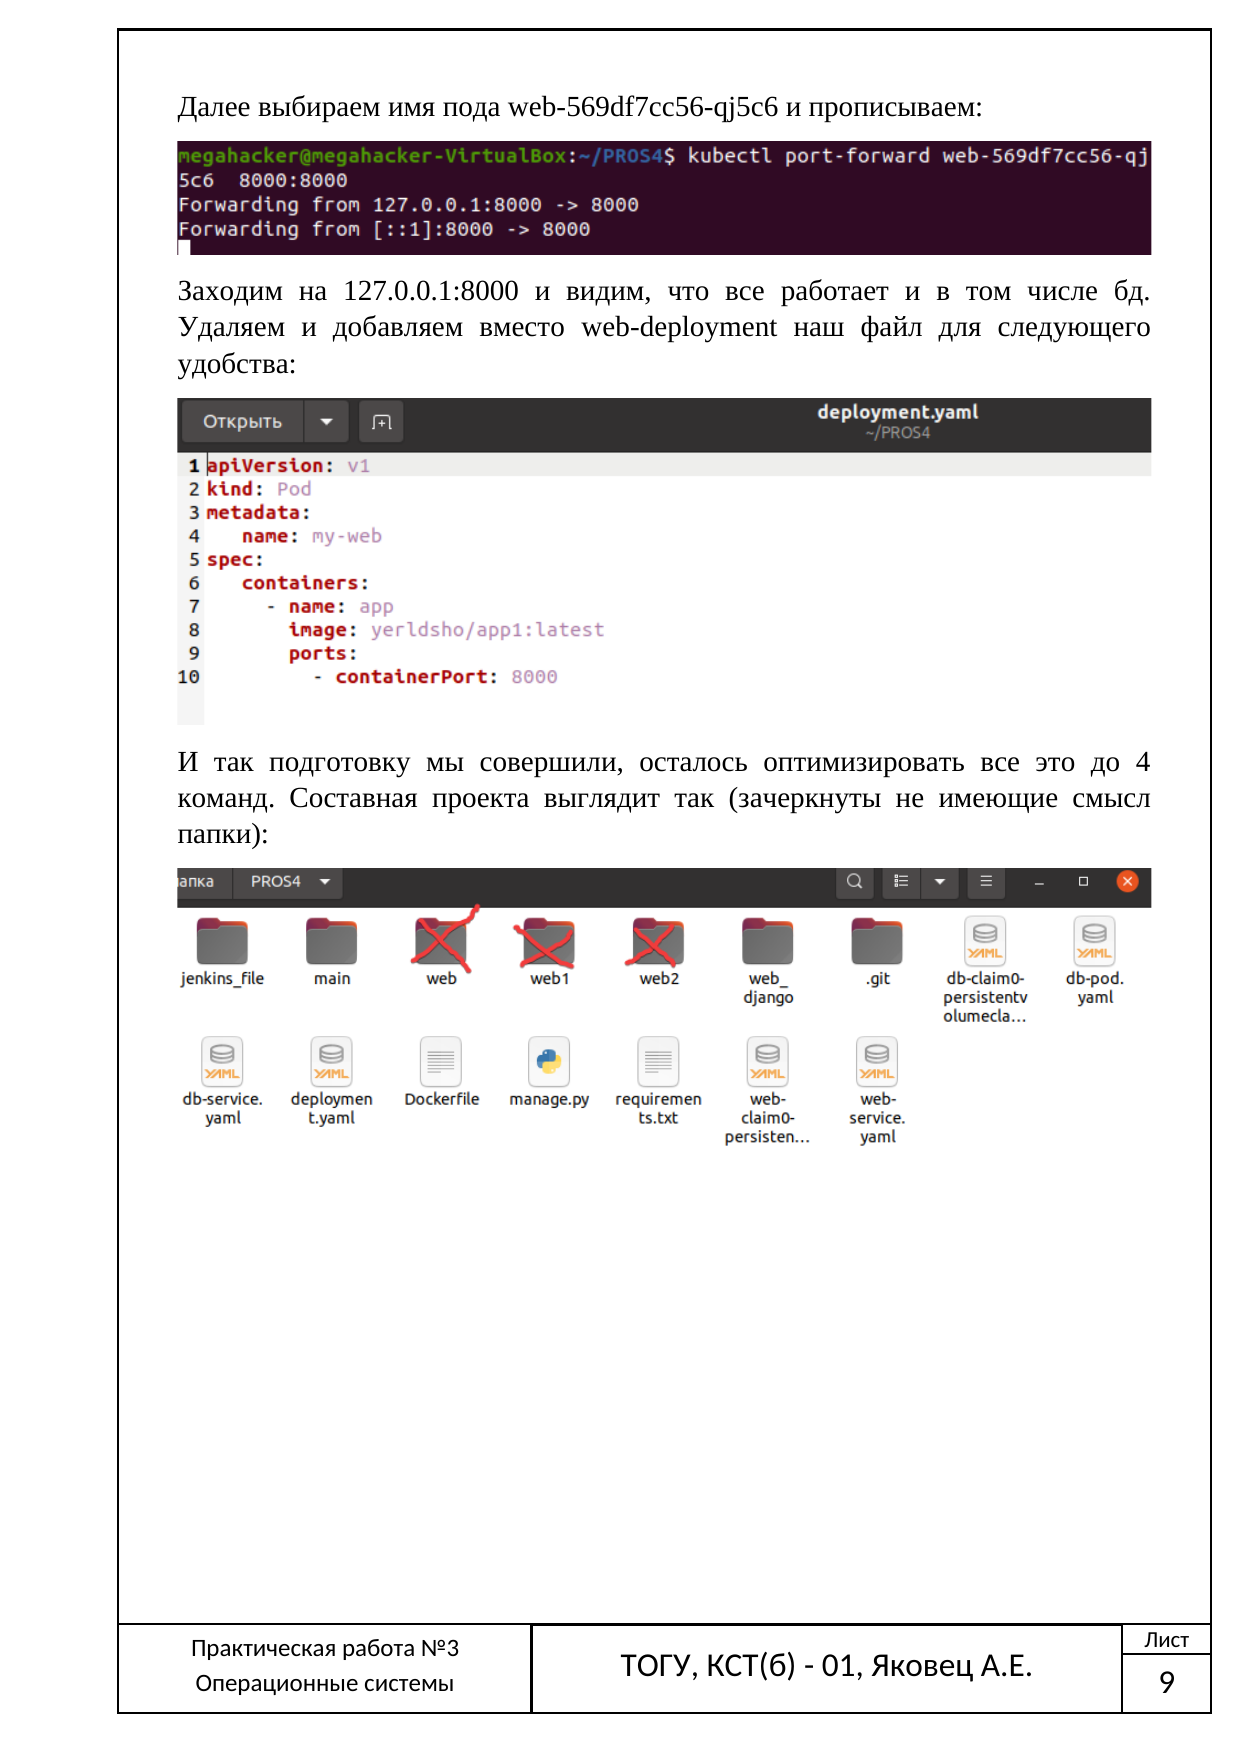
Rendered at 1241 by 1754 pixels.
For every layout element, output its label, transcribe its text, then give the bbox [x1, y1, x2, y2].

picture [177, 868, 1152, 1201]
picture [177, 141, 1152, 255]
text Заходим на 127.0.0.1:8000 и видим, что все работает и в том числе бд. Удаляем и добавляем вместо web-deployment наш файл для следующего удобства: [177, 273, 1152, 379]
picture [177, 398, 1152, 725]
text И так подготовку мы совершили, осталось оптимизировать все это до 4 команд. Составная проекта выглядит так (зачеркнуты не имеющие смысл папки): [177, 744, 1152, 850]
text Далее выбираем имя пода web-569df7cc56-qj5c6 и прописываем: [177, 89, 1152, 122]
